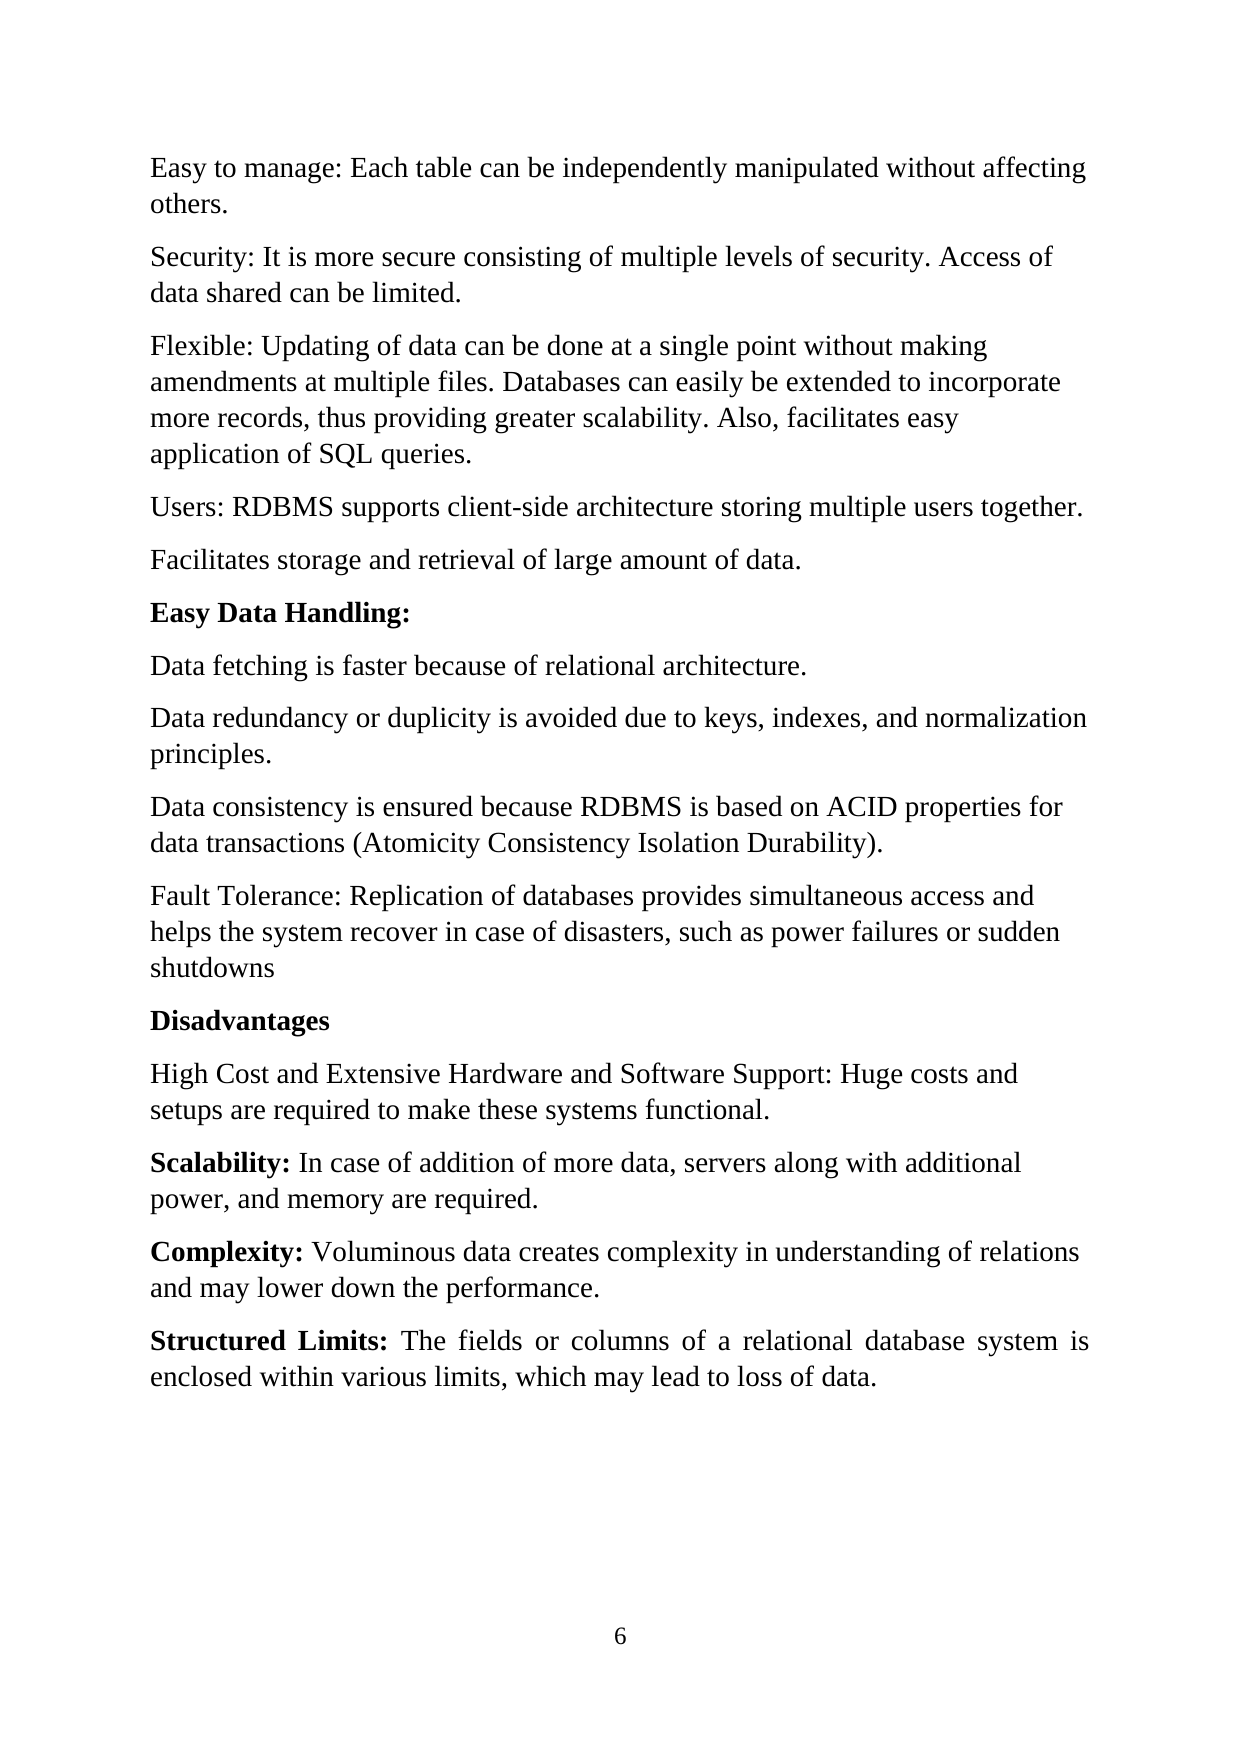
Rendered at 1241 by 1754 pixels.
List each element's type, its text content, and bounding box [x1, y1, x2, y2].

text Facilitates storage and retrieval of large amount of data. [150, 542, 1090, 576]
text Easy to manage: Each table can be independently manipulated without affecting others. [150, 150, 1090, 220]
text Security: It is more secure consisting of multiple levels of security. Access of data shared can be limited. [150, 239, 1090, 309]
text Fault Tolerance: Replication of databases provides simultaneous access and helps the system recover in case of disasters, such as power failures or sudden shutdowns [150, 878, 1090, 984]
text Data fetching is faster because of relational architecture. [150, 648, 1090, 681]
text Disadvantages [150, 1003, 1090, 1037]
text Scalability: In case of addition of more data, servers along with additional power, and memory are required. [150, 1145, 1090, 1215]
text Flexible: Updating of data can be done at a single point without making amendments at multiple files. Databases can easily be extended to incorporate more records, thus providing greater scalability. Also, facilitates easy application of SQL queries. [150, 328, 1090, 470]
text High Cost and Extensive Hardware and Software Support: Huge costs and setups are required to make these systems functional. [150, 1056, 1090, 1126]
text Data consistency is ensured because RDBMS is based on ACID properties for data transactions (Atomicity Consistency Isolation Durability). [150, 789, 1090, 859]
text Easy Data Handling: [150, 595, 1090, 628]
text Structured Limits: The fields or columns of a relational database system is enclosed within various limits, which may lead to loss of data. [150, 1323, 1090, 1393]
text Users: RDBMS supports client-side architecture storing multiple users together. [150, 489, 1090, 523]
text Data redundancy or duplicity is avoided due to keys, indexes, and normalization principles. [150, 700, 1090, 770]
text Complexity: Voluminous data creates complexity in understanding of relations and may lower down the performance. [150, 1234, 1090, 1304]
